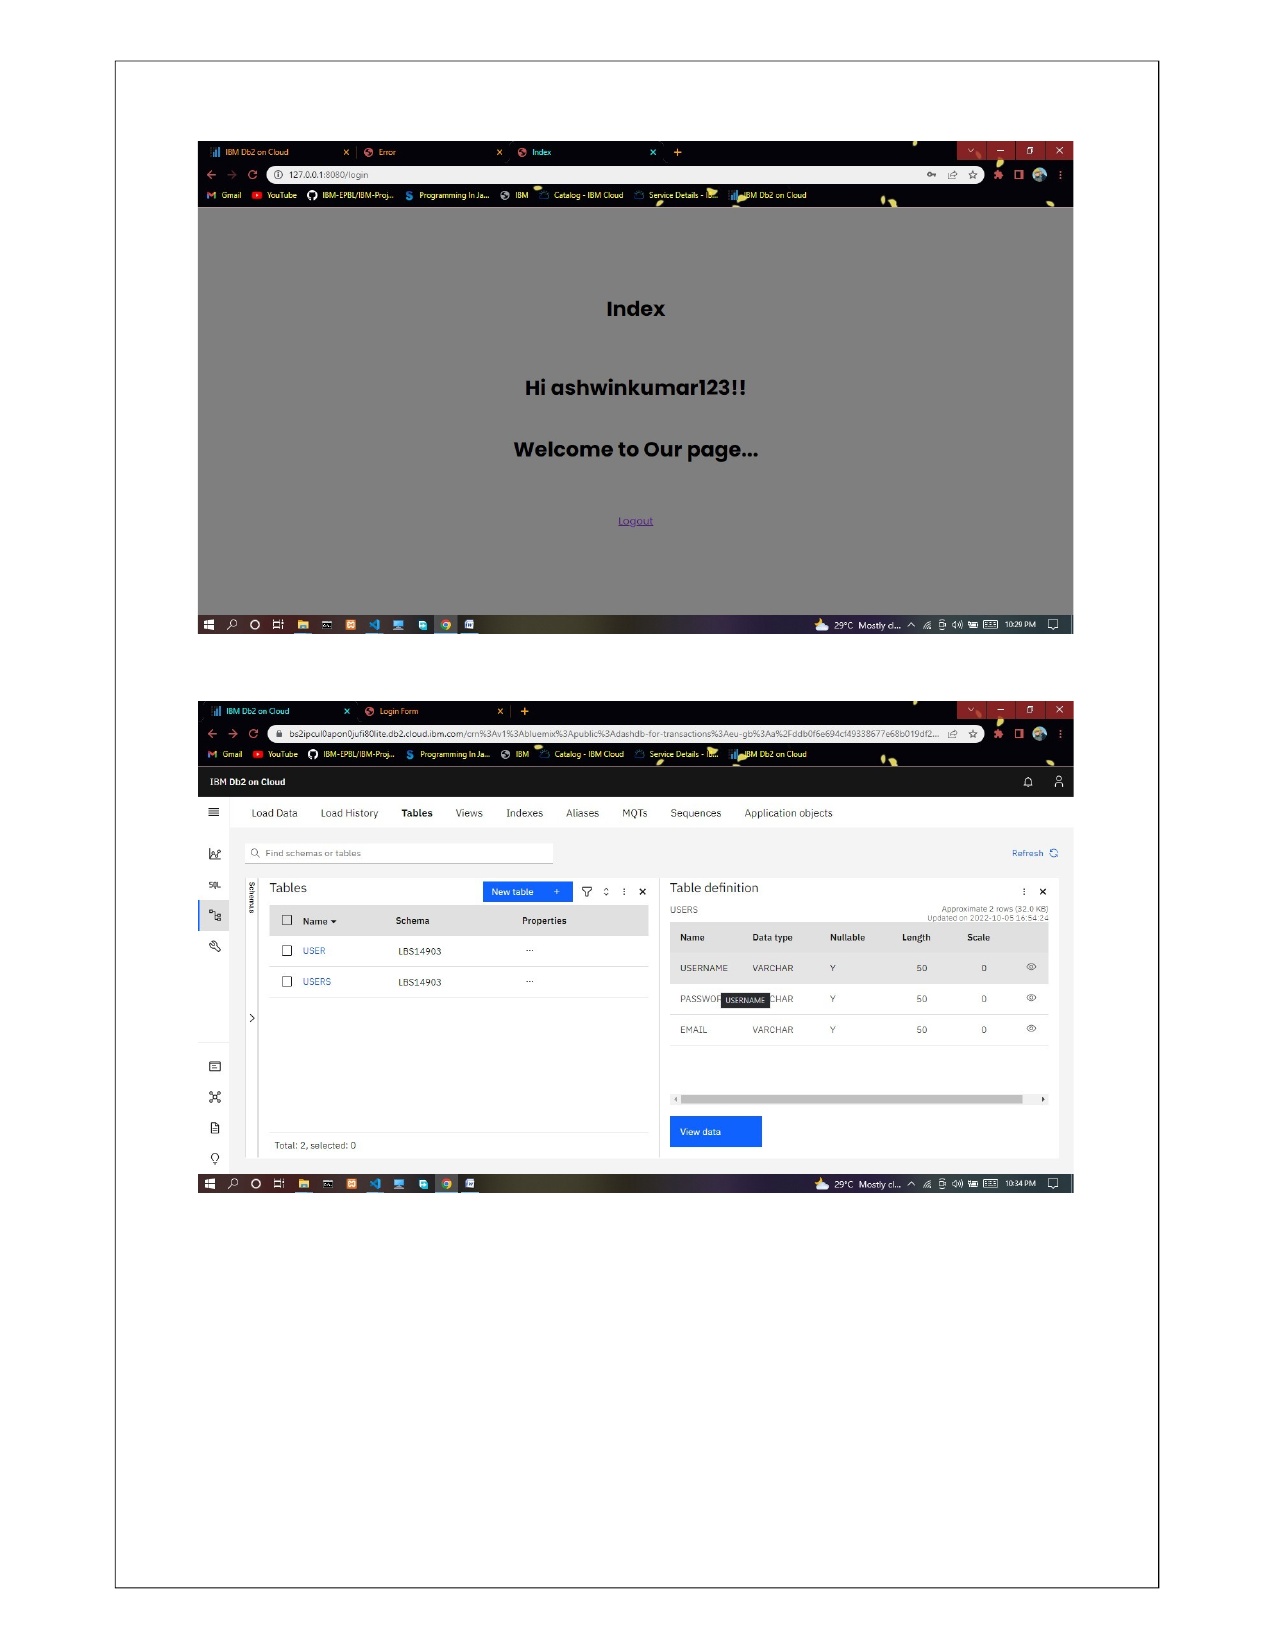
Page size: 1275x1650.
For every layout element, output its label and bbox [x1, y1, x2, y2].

picture [197, 141, 1074, 634]
picture [198, 701, 1074, 1193]
